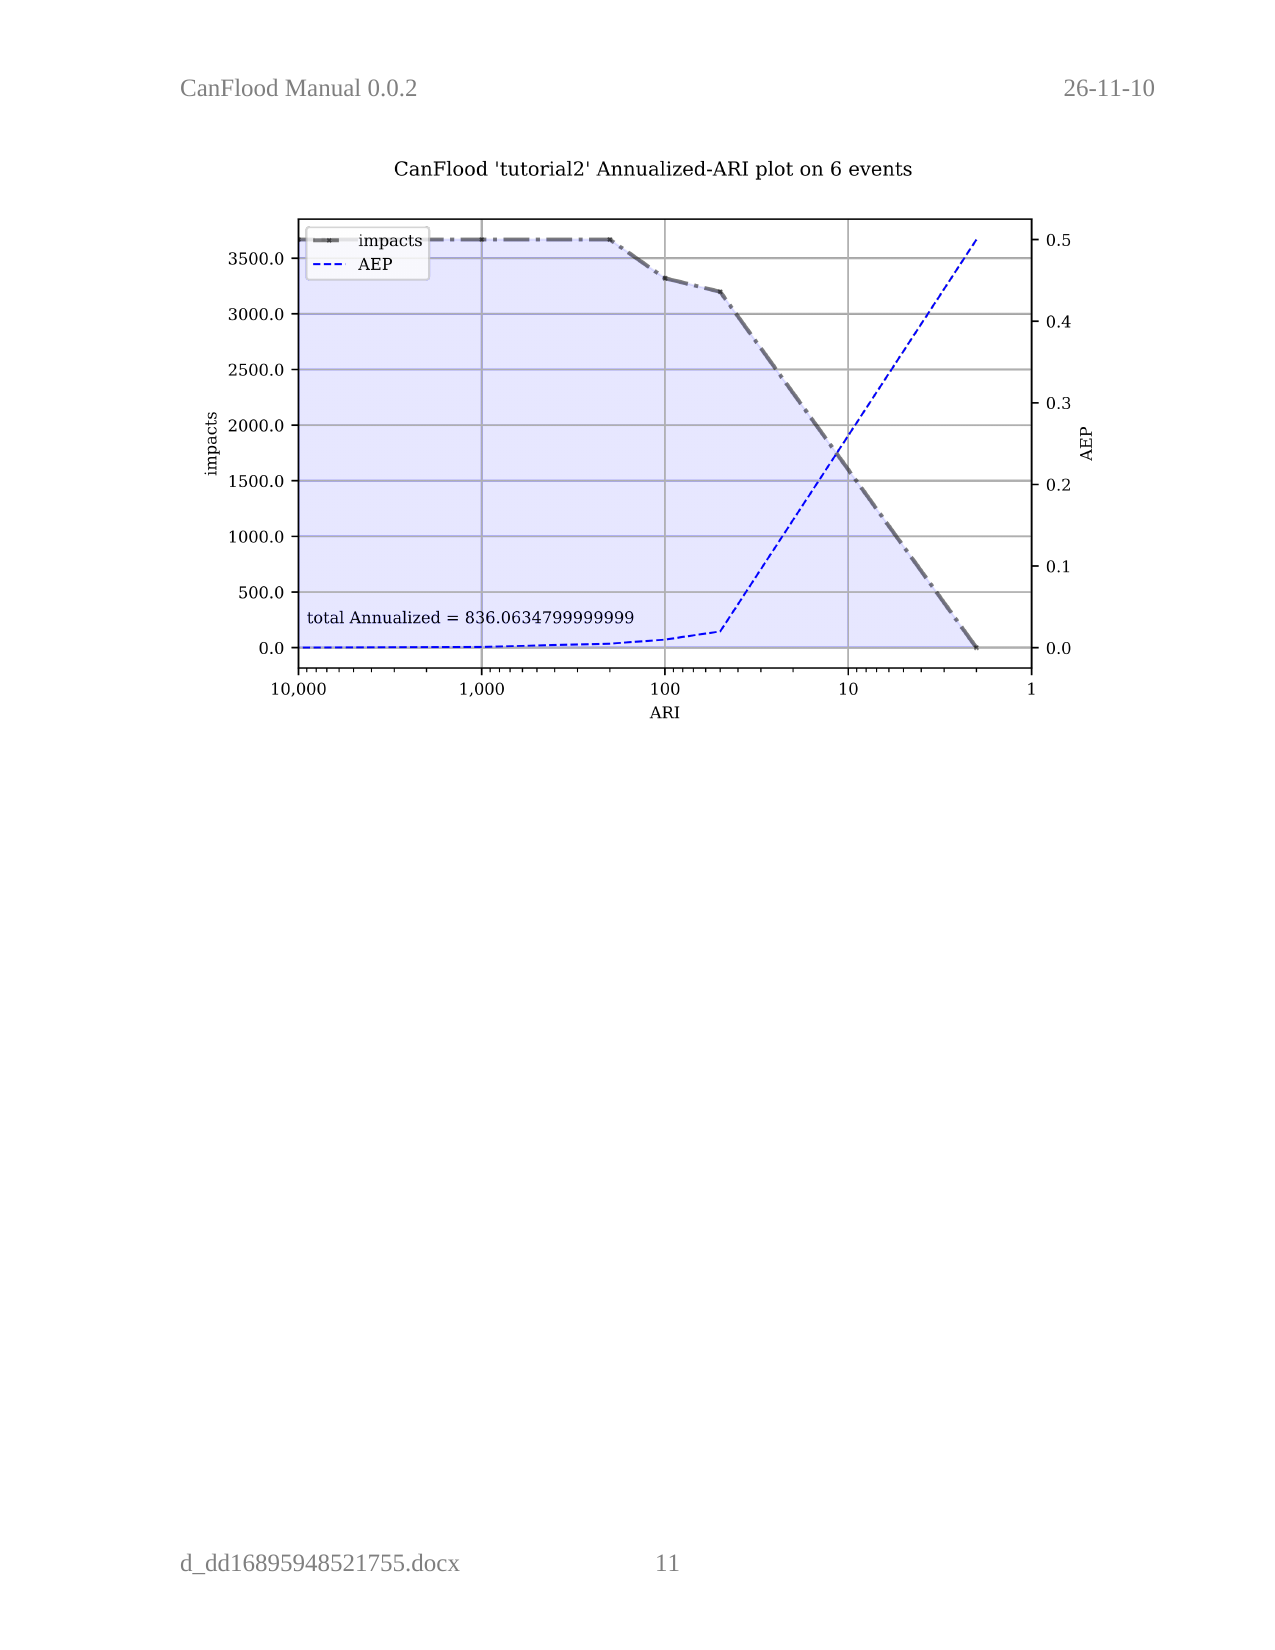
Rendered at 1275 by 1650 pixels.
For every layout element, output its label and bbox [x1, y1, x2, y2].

picture [180, 150, 1125, 732]
